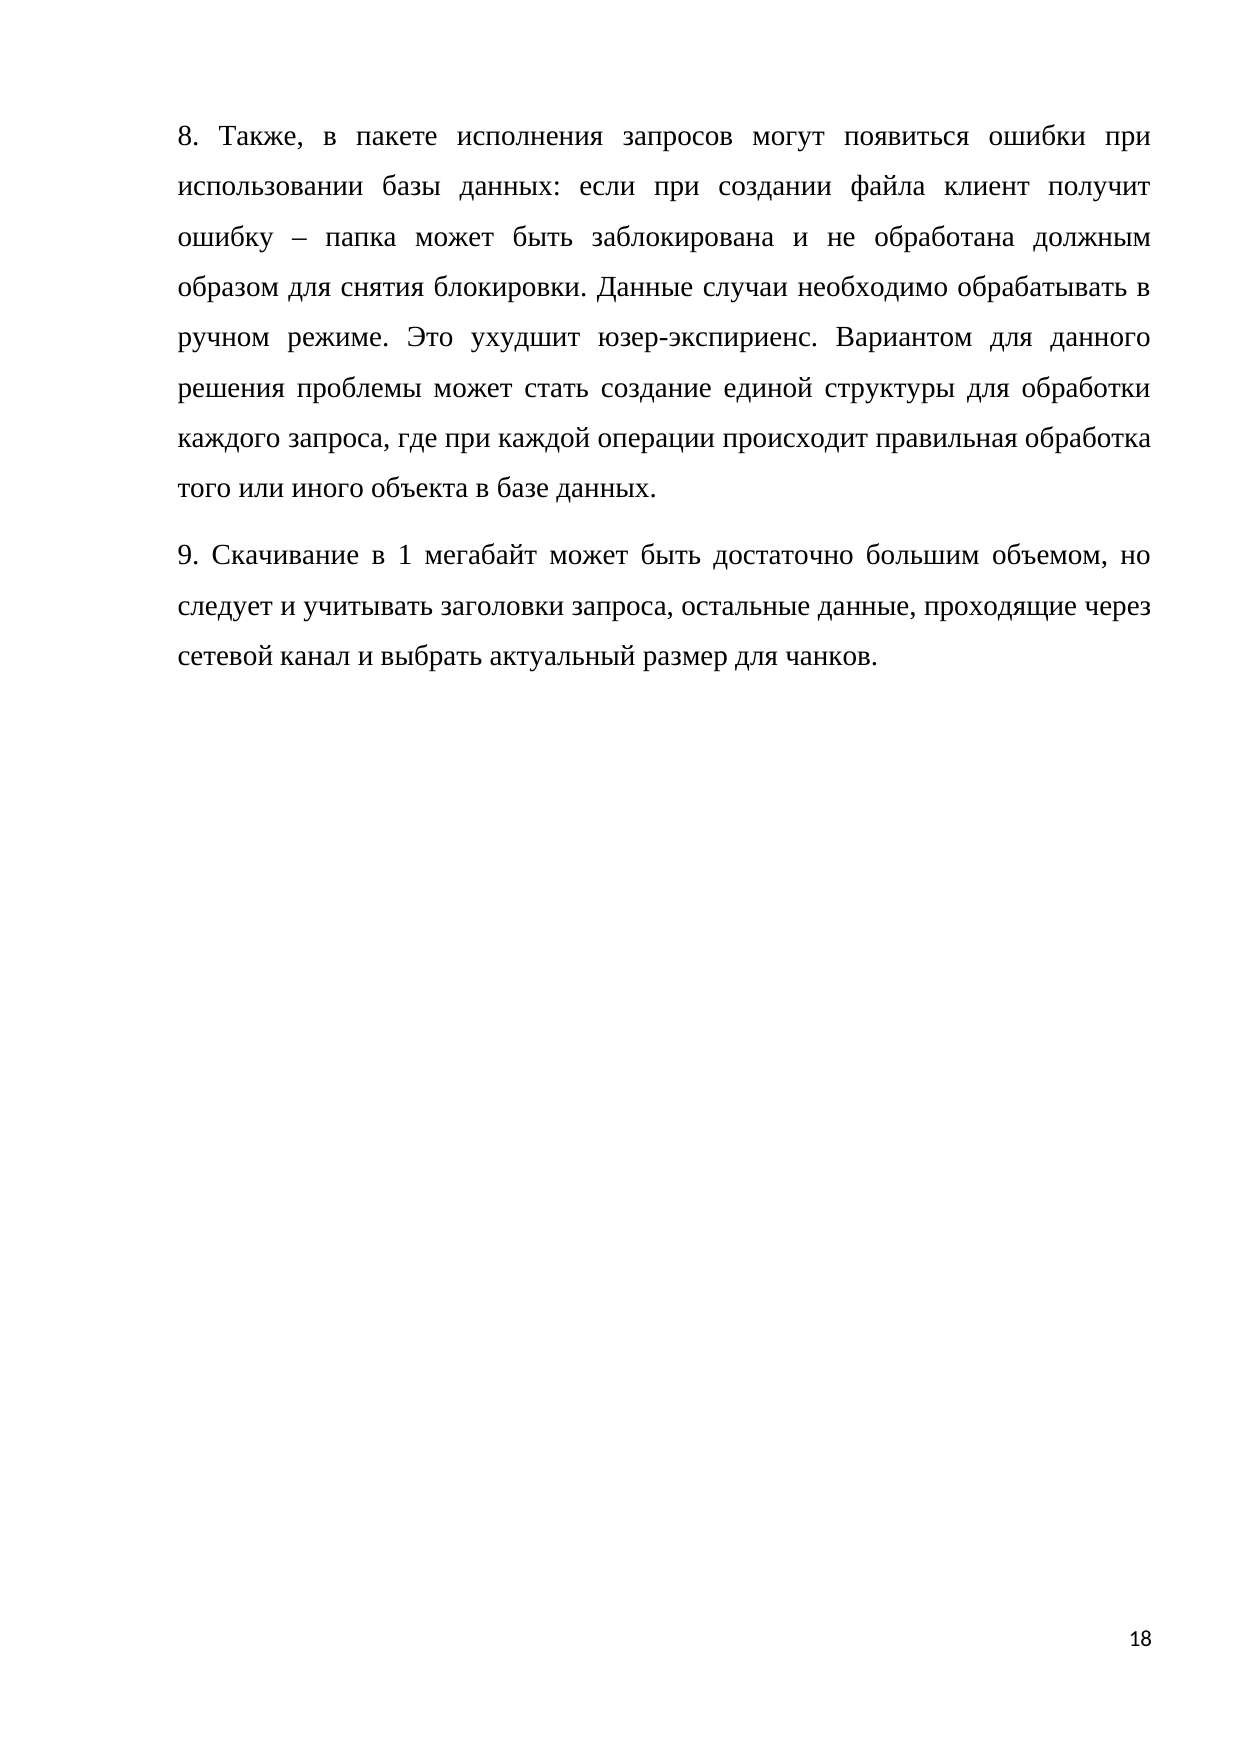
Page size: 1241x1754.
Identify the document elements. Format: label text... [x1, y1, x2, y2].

text 8. Также, в пакете исполнения запросов могут появиться ошибки при использовании базы данных: если при создании файла клиент получит ошибку – папка может быть заблокирована и не обработана должным образом для снятия блокировки. Данные случаи необходимо обрабатывать в ручном режиме. Это ухудшит юзер-экспириенс. Вариантом для данного решения проблемы может стать создание единой структуры для обработки каждого запроса, где при каждой операции происходит правильная обработка того или иного объекта в базе данных. [177, 118, 1152, 504]
text 9. Скачивание в 1 мегабайт может быть достаточно большим объемом, но следует и учитывать заголовки запроса, остальные данные, проходящие через сетевой канал и выбрать актуальный размер для чанков. [177, 537, 1152, 671]
